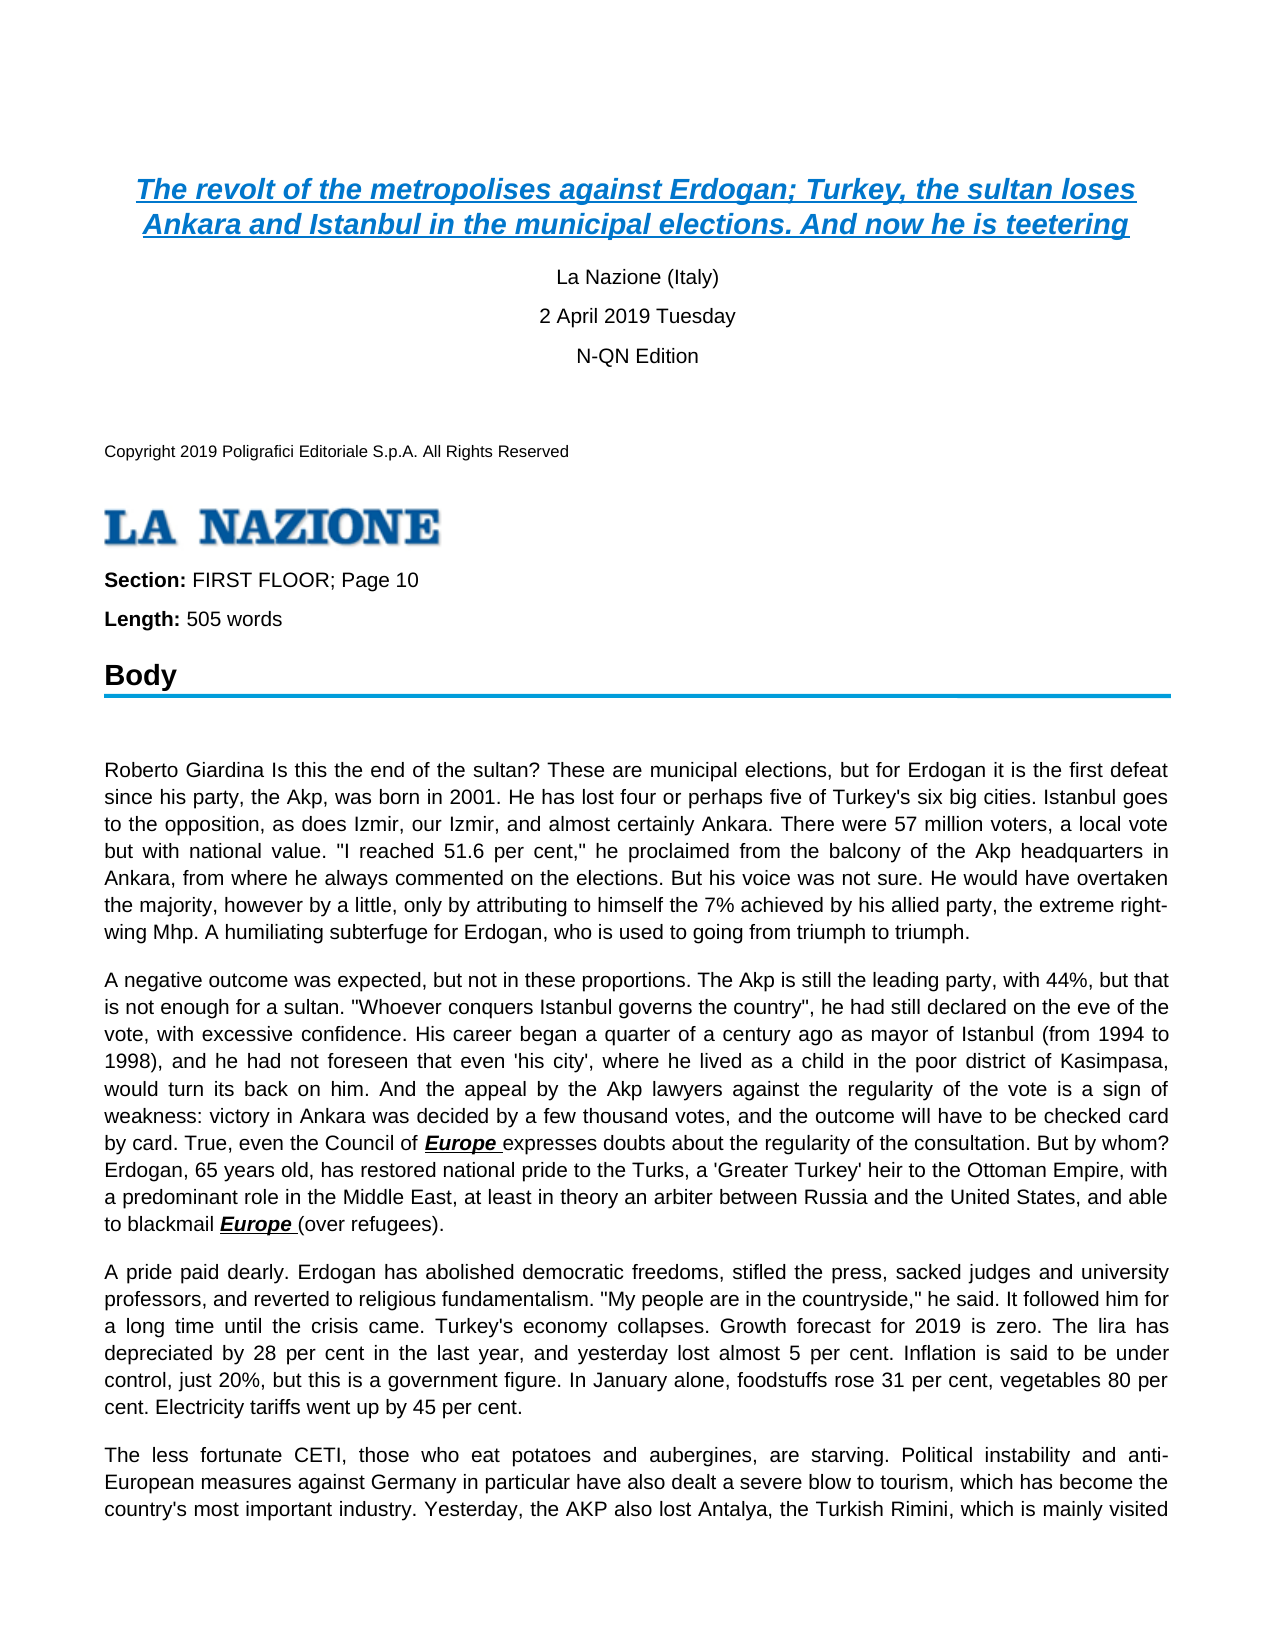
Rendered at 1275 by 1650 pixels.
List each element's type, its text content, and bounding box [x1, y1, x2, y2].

text The revolt of the metropolises against Erdogan; Turkey, the sultan loses Ankara and Istanbul in the municipal elections. And now he is teetering [104, 170, 1171, 241]
text A negative outcome was expected, but not in these proportions. The Akp is still the leading party, with 44%, but that is not enough for a sultan. "Whoever conquers Istanbul governs the country", he had still declared on the eve of the vote, with excessive confidence. His career began a quarter of a century ago as mayor of Istanbul (from 1994 to 1998), and he had not foreseen that even 'his city', where he lived as a child in the poor district of Kasimpasa, would turn its back on him. And the appeal by the Akp lawyers against the regularity of the vote is a sign of weakness: victory in Ankara was decided by a few thousand votes, and the outcome will have to be checked card by card. True, even the Council of Europe expresses doubts about the regularity of the consultation. But by whom? Erdogan, 65 years old, has restored national pride to the Turks, a 'Greater Turkey' heir to the Ottoman Empire, with a predominant role in the Middle East, at least in theory an arbiter between Russia and the United States, and able to blackmail Europe (over refugees). [104, 965, 1171, 1236]
text N-QN Edition [104, 341, 1171, 368]
text La Nazione (Italy) [104, 262, 1171, 289]
picture [104, 502, 442, 552]
text A pride paid dearly. Erdogan has abolished democratic freedoms, stifled the press, sacked judges and university professors, and reverted to religious fundamentalism. "My people are in the countryside," he said. It followed him for a long time until the crisis came. Turkey's economy collapses. Growth forecast for 2019 is zero. The lira has depreciated by 28 per cent in the last year, and yesterday lost almost 5 per cent. Inflation is said to be under control, just 20%, but this is a government figure. In January alone, foodstuffs rose 31 per cent, vegetables 80 per cent. Electricity tariffs went up by 45 per cent. [104, 1257, 1171, 1419]
text Roberto Giardina Is this the end of the sultan? These are municipal elections, but for Erdogan it is the first defeat since his party, the Akp, was born in 2001. He has lost four or perhaps five of Turkey's six big cities. Istanbul goes to the opposition, as does Izmir, our Izmir, and almost certainly Ankara. There were 57 million voters, a local vote but with national value. "I reached 51.6 per cent," he proclaimed from the balcony of the Akp headquarters in Ankara, from where he always commented on the elections. But his voice was not sure. He would have overtaken the majority, however by a little, only by attributing to himself the 7% achieved by his allied party, the extreme right-wing Mhp. A humiliating subterfuge for Erdogan, who is used to going from triumph to triumph. [104, 754, 1171, 944]
text Length: 505 words [104, 604, 1171, 631]
text Copyright 2019 Poligrafici Editoriale S.p.A. All Rights Reserved [104, 409, 1171, 461]
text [104, 1440, 1171, 1521]
text 2 April 2019 Tuesday [104, 301, 1171, 328]
text Section: FIRST FLOOR; Page 10 [104, 564, 1171, 592]
text Body [104, 656, 1171, 692]
